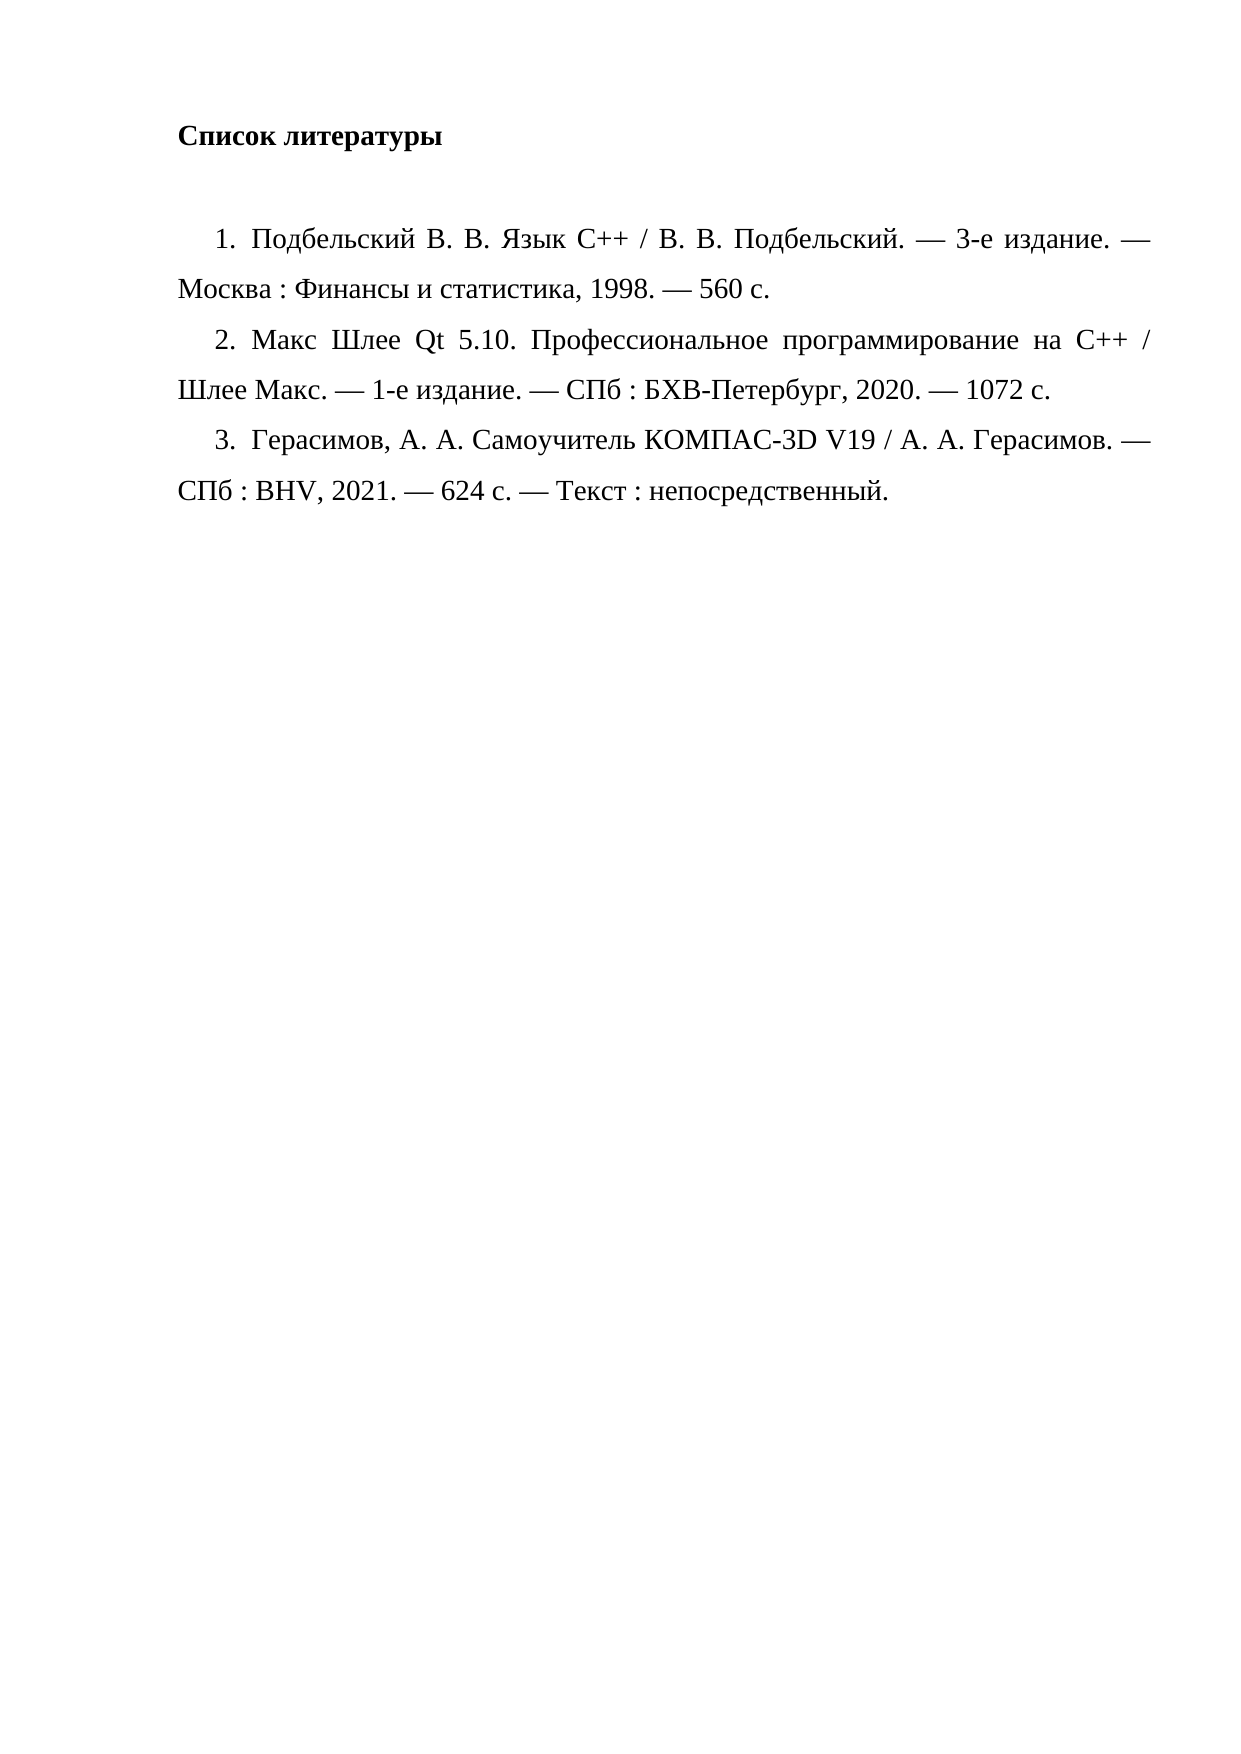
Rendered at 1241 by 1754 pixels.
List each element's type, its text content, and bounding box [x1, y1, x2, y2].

list Подбельский В. В. Язык C++ / В. В. Подбельский. — 3-е издание. — Москва : Финансы и статистика, 1998. — 560 c. [177, 221, 1152, 305]
text Список литературы [177, 118, 1152, 152]
list Герасимов, А. А. Самоучитель КОМПАС-3D V19 / А. А. Герасимов. — СПб : BHV, 2021. — 624 c. — Текст : непосредственный. [177, 422, 1152, 506]
list Макс Шлее Qt 5.10. Профессиональное программирование на C++ / Шлее Макс. — 1-е издание. — СПб : БХВ-Петербург, 2020. — 1072 c. [177, 322, 1152, 406]
